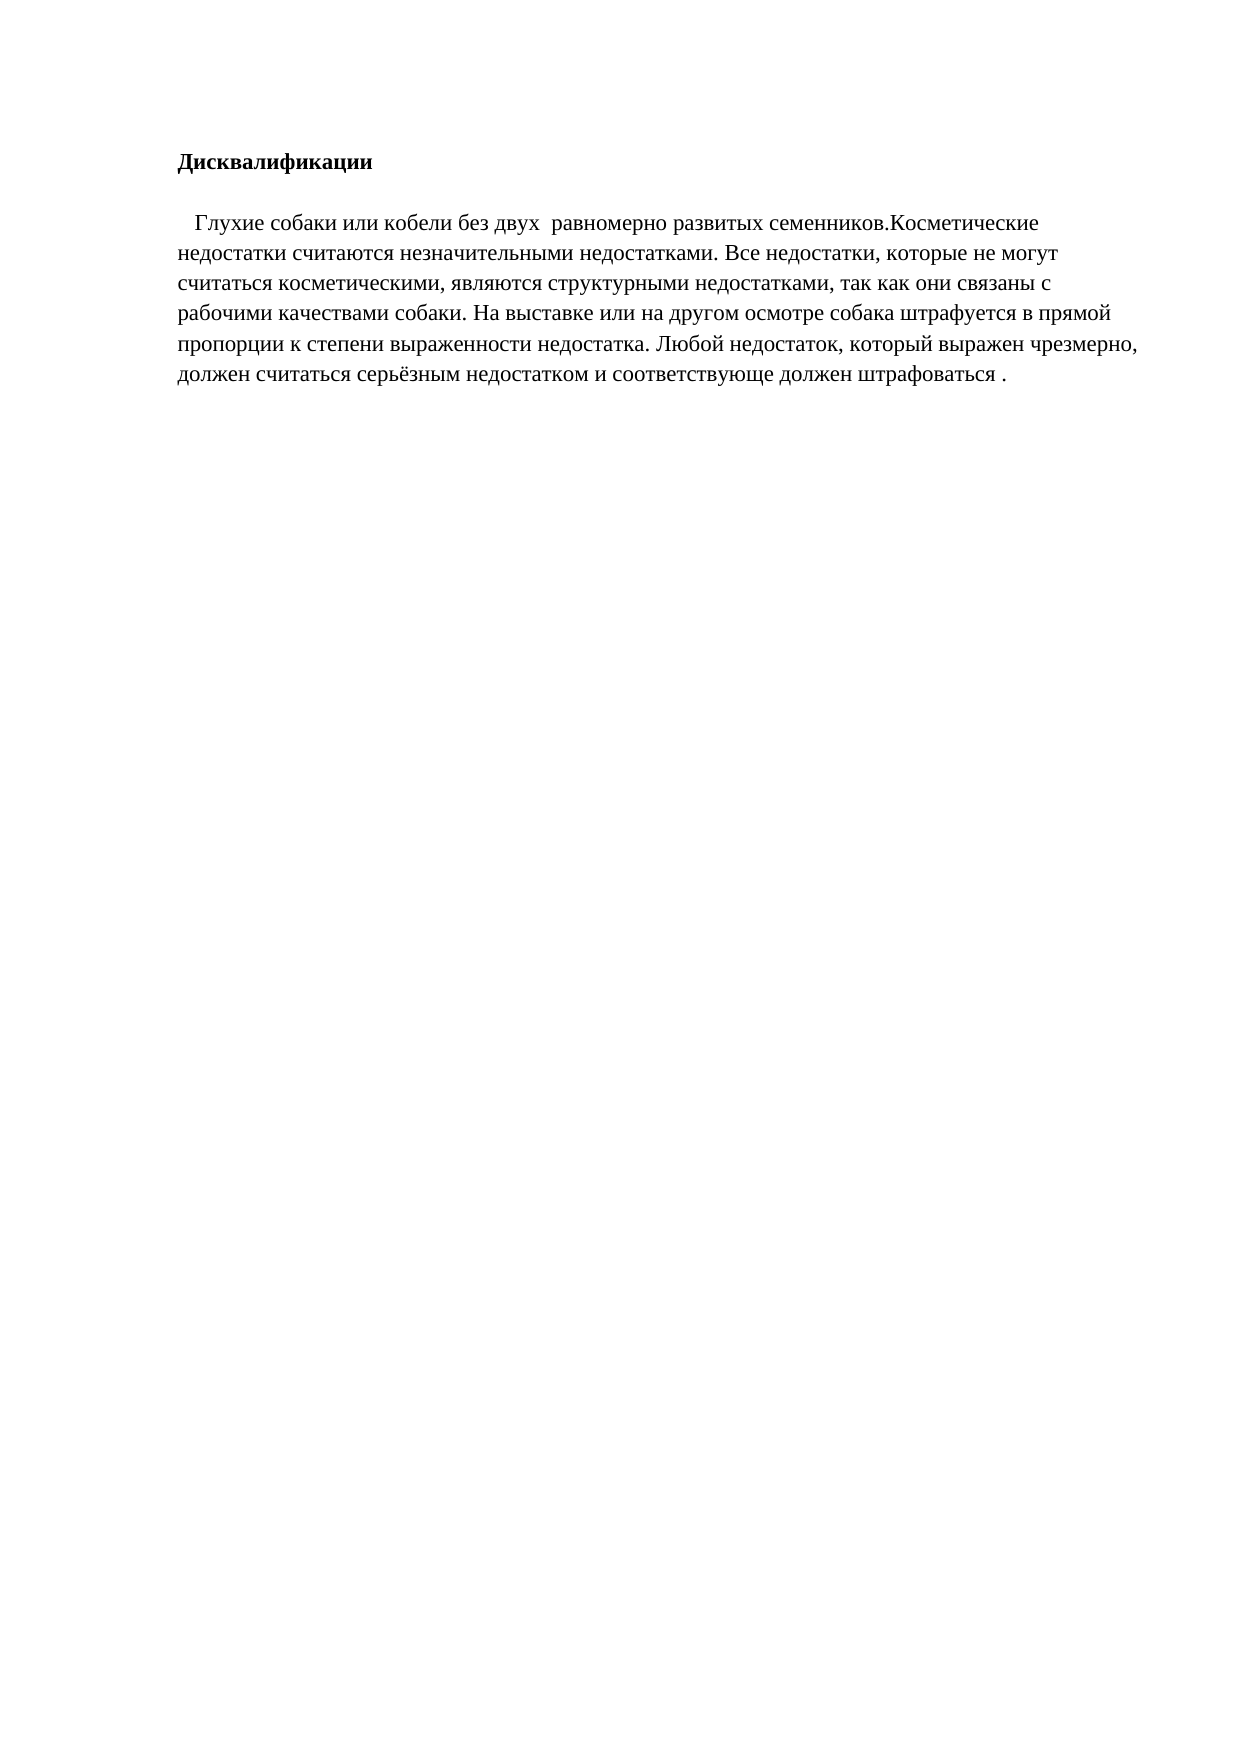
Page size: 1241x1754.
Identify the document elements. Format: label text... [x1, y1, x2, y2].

text Дисквалификации Глухие собаки или кобели без двух равномерно развитых семенников.Косметические недостатки считаются незначительными недостатками. Все недостатки, которые не могут считаться косметическими, являются структурными недостатками, так как они связаны с рабочими качествами собаки. На выставке или на другом осмотре собака штрафуется в прямой пропорции к степени выраженности недостатка. Любой недостаток, который выражен чрезмерно, должен считаться серьёзным недостатком и соответствующе должен штрафоваться . [177, 118, 1152, 386]
